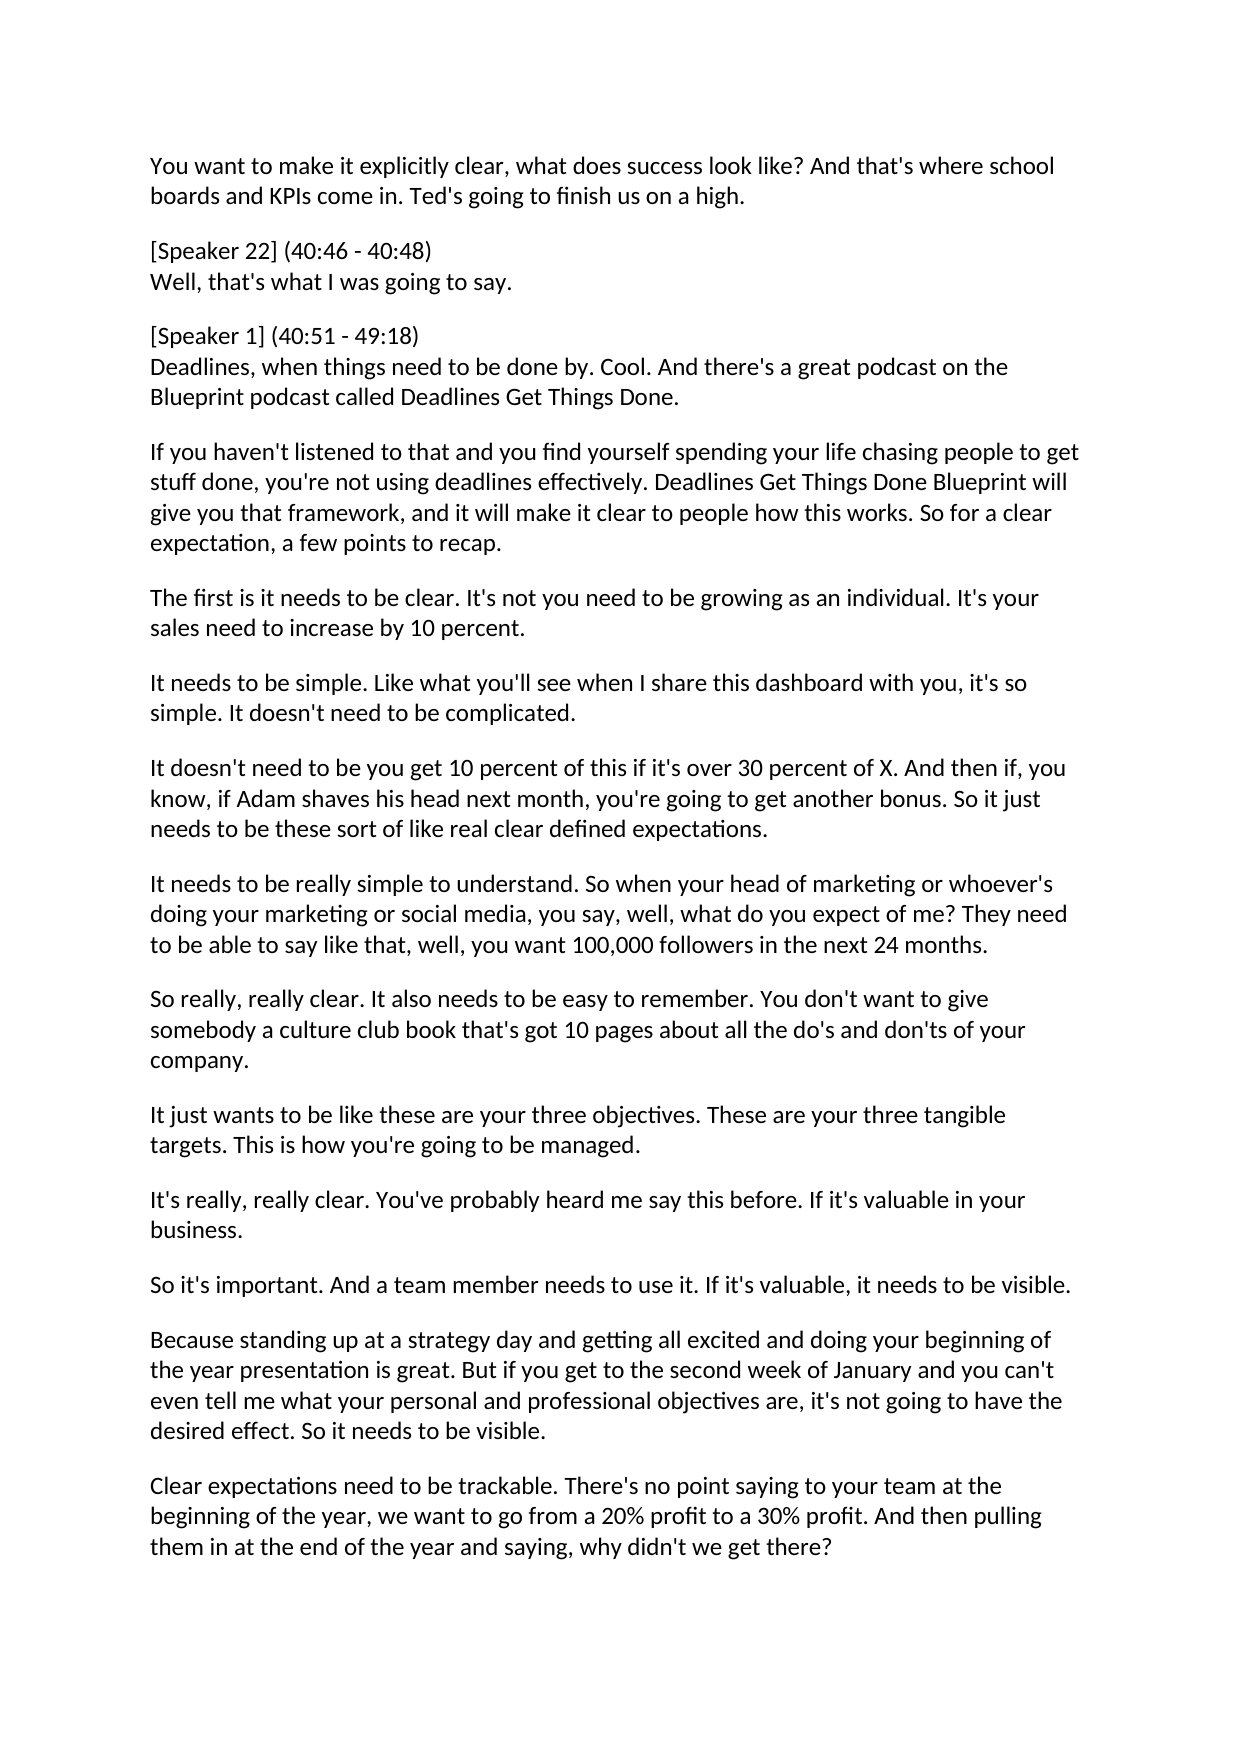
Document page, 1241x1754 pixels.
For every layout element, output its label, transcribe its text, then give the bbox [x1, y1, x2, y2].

text So really, really clear. It also needs to be easy to remember. You don't want to give somebody a culture club book that's got 10 pages about all the do's and don'ts of your company. [150, 983, 1090, 1075]
text Clear expectations need to be trackable. There's no point saying to your team at the beginning of the year, we want to go from a 20% profit to a 30% profit. And then pulling them in at the end of the year and saying, why didn't we get there? [150, 1470, 1090, 1562]
text The first is it needs to be clear. It's not you need to be growing as an individual. It's your sales need to increase by 10 percent. [150, 582, 1090, 643]
text Because standing up at a strategy day and getting all excited and doing your beginning of the year presentation is great. But if you get to the second week of January and you can't even tell me what your personal and professional objectives are, it's not going to have the desired effect. So it needs to be visible. [150, 1324, 1090, 1446]
text So it's important. And a team member needs to use it. If it's valuable, it needs to be visible. [150, 1269, 1090, 1300]
text It needs to be simple. Like what you'll see when I share this dashboard with you, it's so simple. It doesn't need to be complicated. [150, 667, 1090, 728]
text [Speaker 1] (40:51 - 49:18) [150, 320, 1090, 351]
text It needs to be really simple to understand. So when your head of marketing or whoever's doing your marketing or social media, you say, well, what do you expect of me? They need to be able to say like that, well, you want 100,000 followers in the next 24 months. [150, 868, 1090, 959]
text [Speaker 22] (40:46 - 40:48) [150, 235, 1090, 266]
text If you haven't listened to that and you find yourself spending your life chasing people to get stuff done, you're not using deadlines effectively. Deadlines Get Things Done Blueprint will give you that framework, and it will make it clear to people how this works. So for a clear expectation, a few points to recap. [150, 436, 1090, 558]
text It doesn't need to be you get 10 percent of this if it's over 30 percent of X. And then if, you know, if Adam shaves his head next month, you're going to get another bonus. So it just needs to be these sort of like real clear defined expectations. [150, 752, 1090, 844]
text You want to make it explicitly clear, what does success look like? And that's where school boards and KPIs come in. Ted's going to finish us on a high. [150, 150, 1090, 211]
text It's really, really clear. You've probably heard me say this before. If it's valuable in your business. [150, 1184, 1090, 1245]
text Well, that's what I was going to say. [150, 266, 1090, 296]
text It just wants to be like these are your three objectives. These are your three tangible targets. This is how you're going to be managed. [150, 1099, 1090, 1160]
text Deadlines, when things need to be done by. Cool. And there's a great podcast on the Blueprint podcast called Deadlines Get Things Done. [150, 351, 1090, 412]
